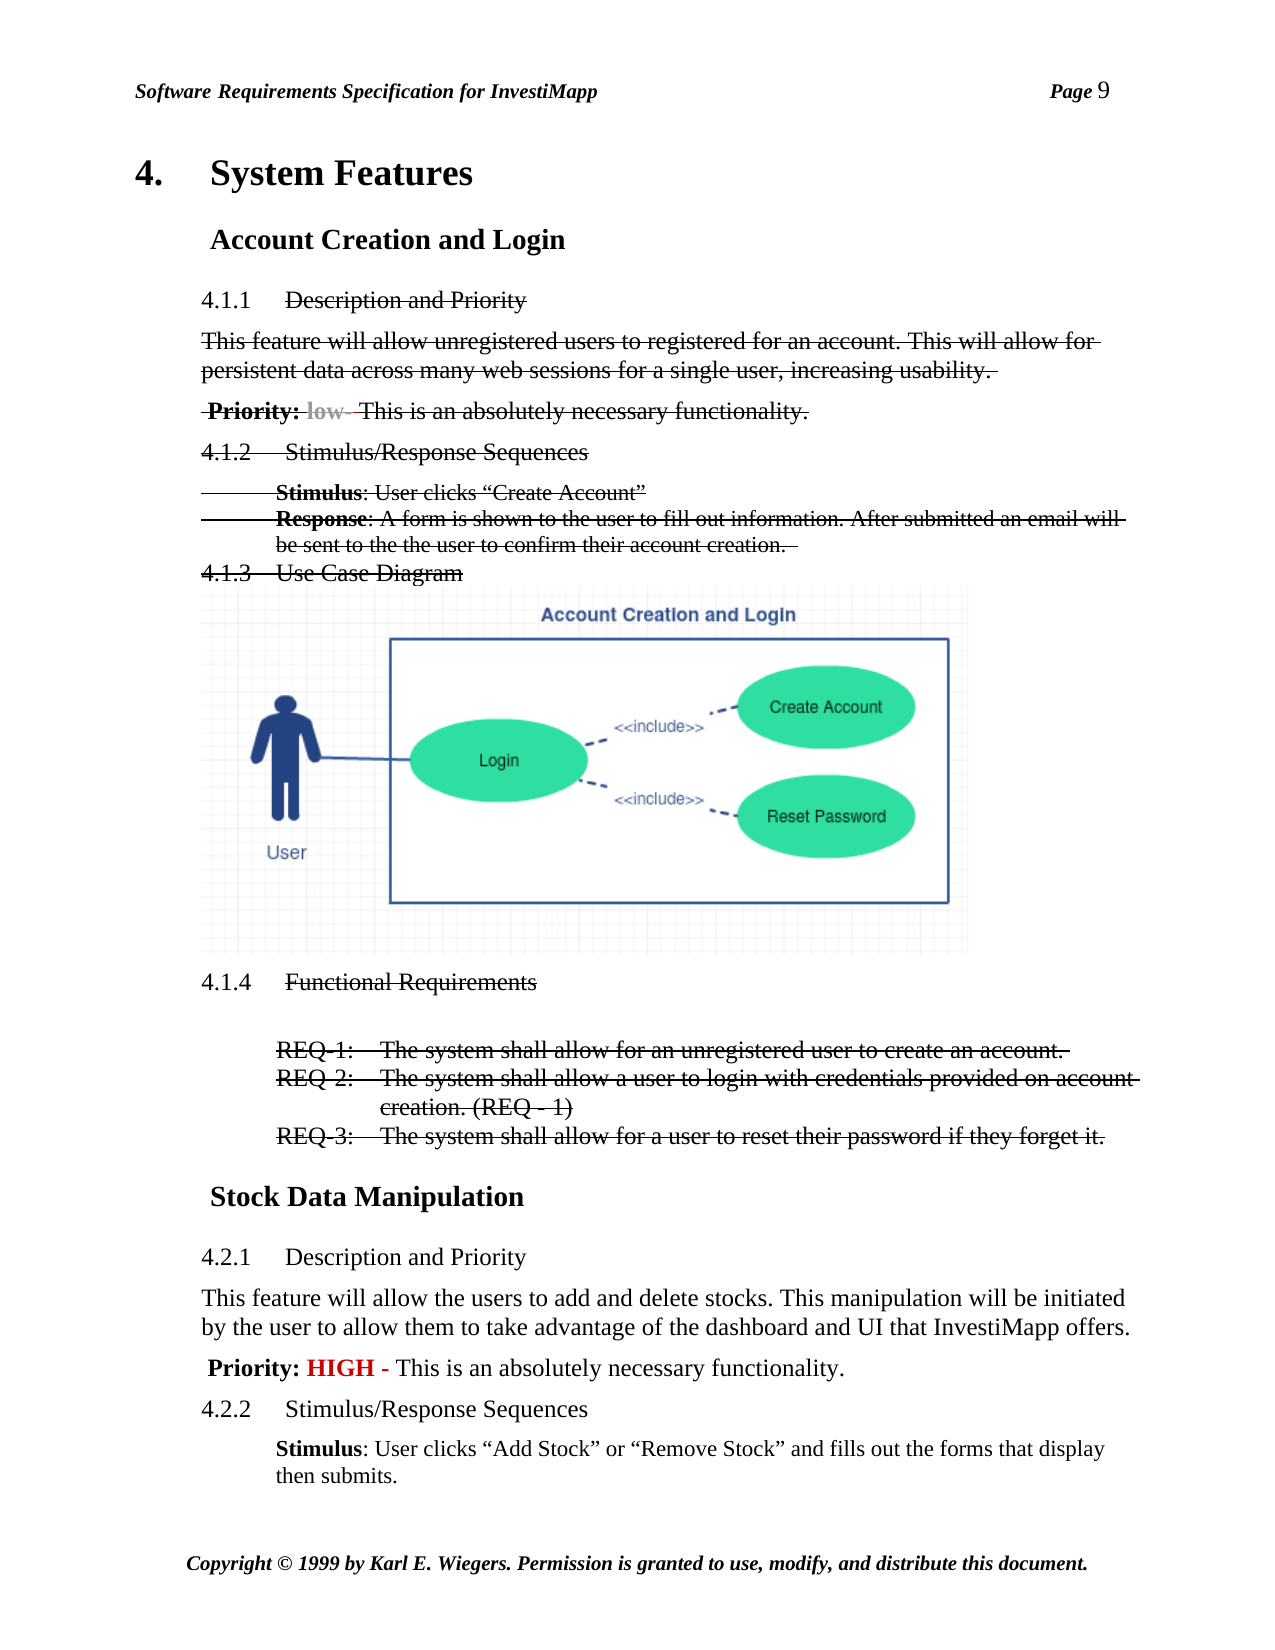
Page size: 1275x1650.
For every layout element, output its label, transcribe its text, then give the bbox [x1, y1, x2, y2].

text 4.2.1 Description and Priority [201, 1242, 1140, 1270]
text 4.2.2 Stimulus/Response Sequences [201, 1394, 1140, 1423]
text 4.1.4 Functional Requirements [201, 967, 1140, 996]
text Stimulus: User clicks “Create Account” [201, 479, 1140, 505]
text REQ-3: The system shall allow for a user to reset their password if they forget it. [276, 1121, 1140, 1150]
text Priority: HIGH - This is an absolutely necessary functionality. [201, 1353, 1140, 1382]
text This feature will allow the users to add and delete stocks. This manipulation will be initiated by the user to allow them to take advantage of the dashboard and UI that InvestiMapp offers. [201, 1283, 1140, 1340]
picture [201, 586, 969, 955]
text REQ-1: The system shall allow for an unregistered user to create an account. [276, 1035, 1140, 1063]
subtitle System Features [135, 150, 1140, 193]
text Response: A form is shown to the user to fill out information. After submitted an email will be sent to the the user to confirm their account creation. [201, 505, 1140, 558]
text Priority: low- This is an absolutely necessary functionality. [201, 396, 1140, 425]
subtitle Stock Data Manipulation [210, 1179, 1140, 1212]
text This feature will allow unregistered users to registered for an account. This will allow for persistent data across many web sessions for a single user, increasing usability. [201, 326, 1140, 384]
text Stimulus: User clicks “Add Stock” or “Remove Stock” and fills out the forms that display then submits. [201, 1435, 1140, 1488]
text 4.1.2 Stimulus/Response Sequences [201, 437, 1140, 466]
text REQ-2: The system shall allow a user to login with credentials provided on account creation. (REQ - 1) [276, 1063, 1140, 1079]
text 4.1.3 Use Case Diagram [201, 558, 1140, 587]
text REQ-2: The system shall allow a user to login with credentials provided on account creation. (REQ - 1) [276, 1081, 1140, 1121]
text 4.1.1 Description and Priority [201, 285, 1140, 314]
subtitle Account Creation and Login [210, 222, 1140, 256]
